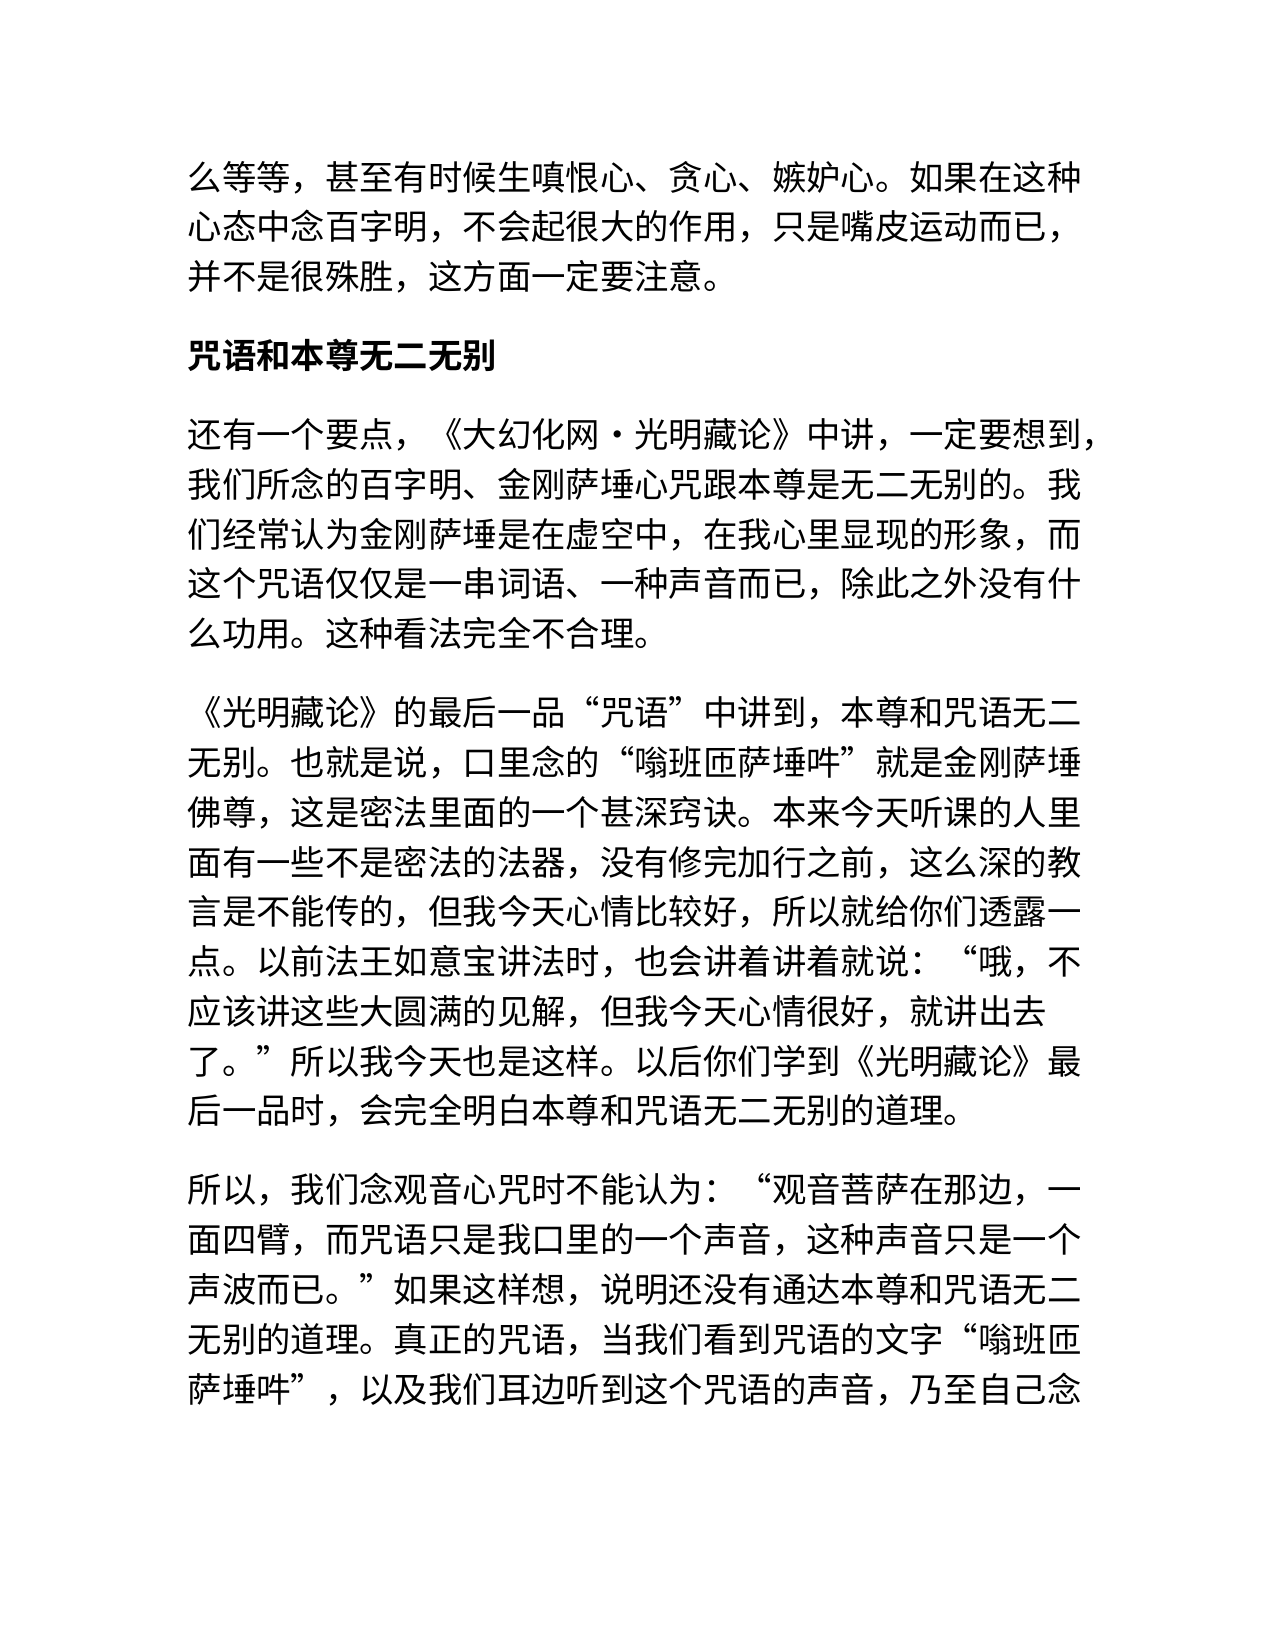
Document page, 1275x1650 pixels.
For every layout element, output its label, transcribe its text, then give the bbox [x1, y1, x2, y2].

text 咒语和本尊无二无别 [187, 328, 1087, 378]
text 《光明藏论》的最后一品“咒语”中讲到，本尊和咒语无二无别。也就是说，口里念的“嗡班匝萨埵吽”就是金刚萨埵佛尊，这是密法里面的一个甚深窍诀。本来今天听课的人里面有一些不是密法的法器，没有修完加行之前，这么深的教言是不能传的，但我今天心情比较好，所以就给你们透露一点。以前法王如意宝讲法时，也会讲着讲着就说：“哦，不应该讲这些大圆满的见解，但我今天心情很好，就讲出去了。”所以我今天也是这样。以后你们学到《光明藏论》最后一品时，会完全明白本尊和咒语无二无别的道理。 [187, 686, 1087, 1134]
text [187, 150, 1087, 299]
text 还有一个要点，《大幻化网•光明藏论》中讲，一定要想到，我们所念的百字明、金刚萨埵心咒跟本尊是无二无别的。我们经常认为金刚萨埵是在虚空中，在我心里显现的形象，而这个咒语仅仅是一串词语、一种声音而已，除此之外没有什么功用。这种看法完全不合理。 [187, 407, 1087, 656]
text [187, 1163, 1087, 1412]
